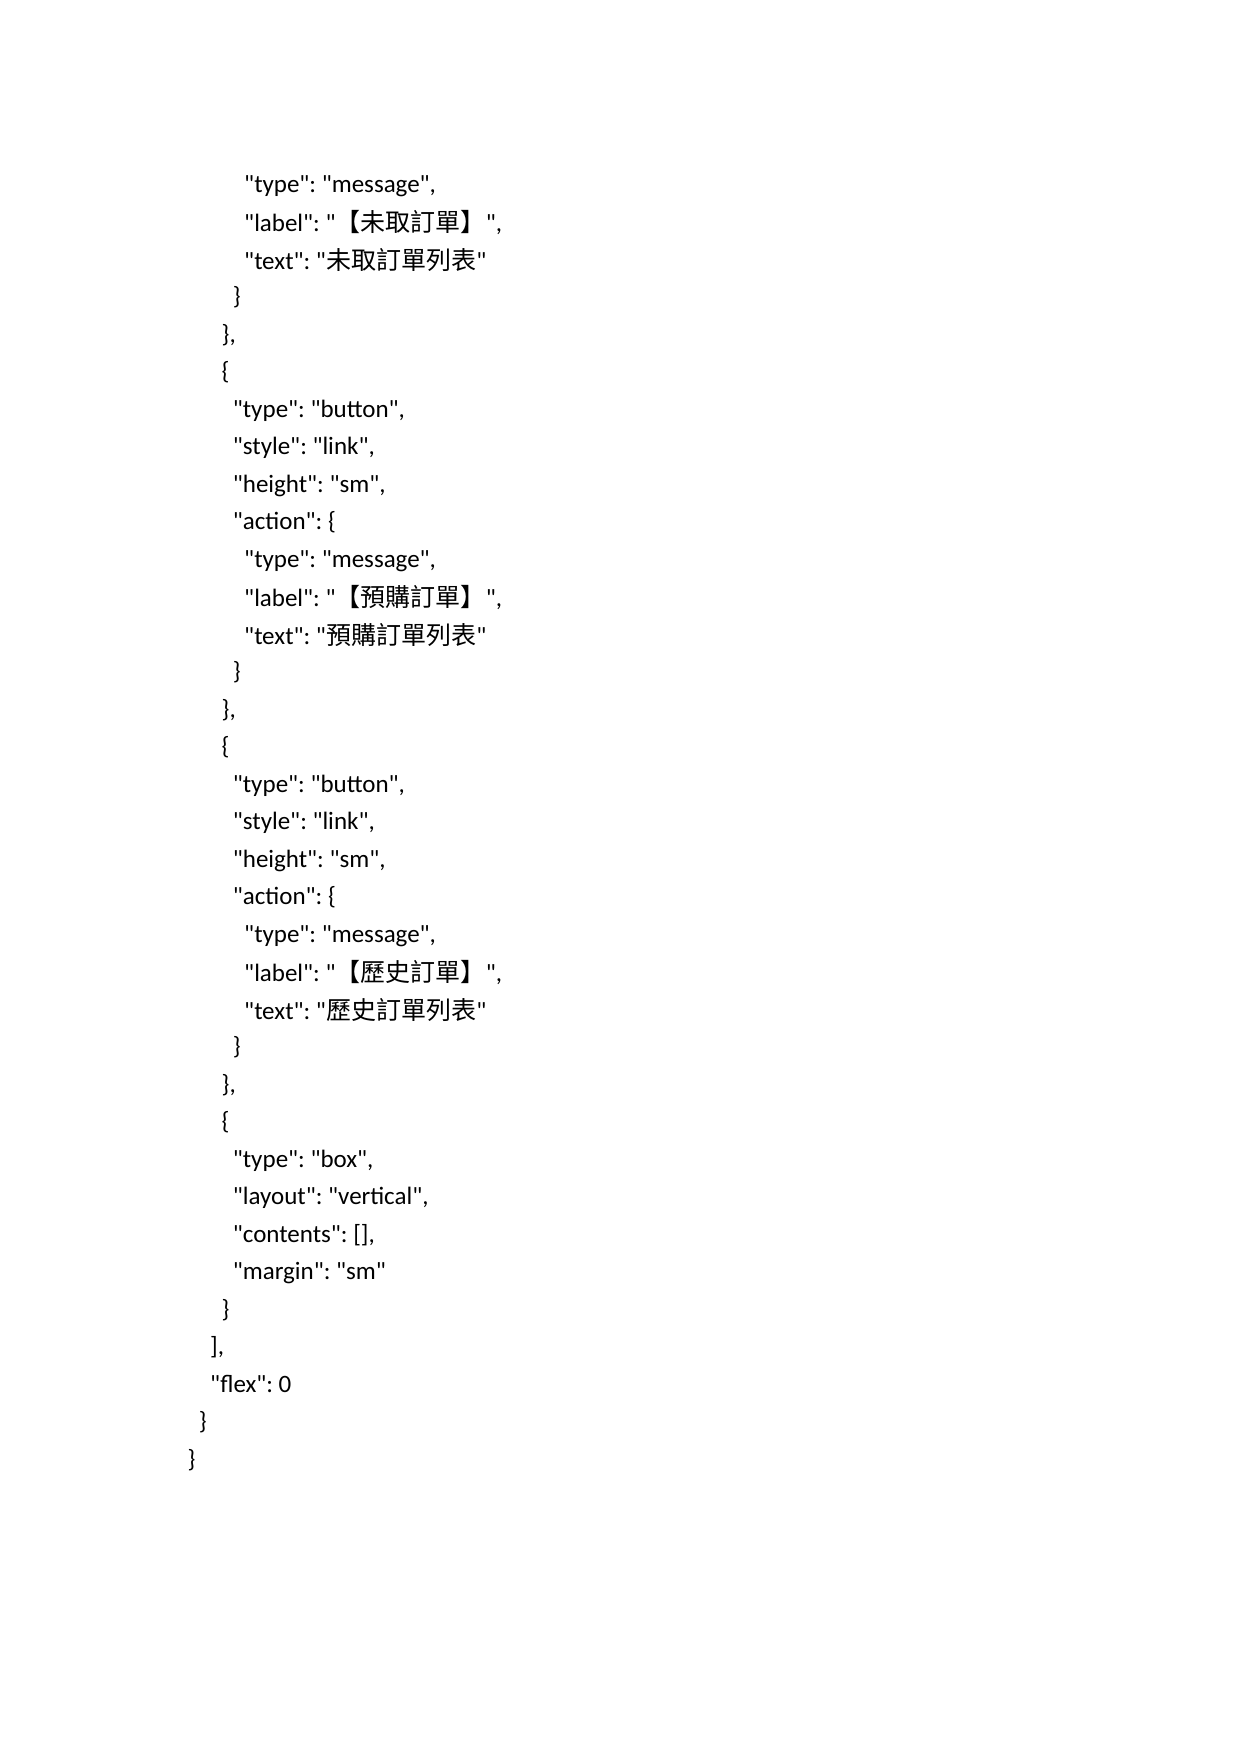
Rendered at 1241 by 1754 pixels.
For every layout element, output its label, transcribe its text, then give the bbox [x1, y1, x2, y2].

text }, [187, 689, 1053, 727]
text "style": "link", [187, 427, 1053, 464]
text } [187, 652, 1053, 689]
text "label": "【歷史訂單】", [187, 952, 1053, 989]
text "height": "sm", [187, 839, 1053, 877]
text }, [187, 1064, 1053, 1102]
text "action": { [187, 877, 1053, 914]
text "height": "sm", [187, 464, 1053, 502]
text { [187, 727, 1053, 764]
text "text": "未取訂單列表" [187, 239, 1053, 277]
text "type": "button", [187, 764, 1053, 802]
text "type": "message", [187, 914, 1053, 952]
text } [187, 1439, 1053, 1477]
text "contents": [], [187, 1214, 1053, 1252]
text } [187, 1289, 1053, 1327]
text ], [187, 1327, 1053, 1364]
text "margin": "sm" [187, 1252, 1053, 1289]
text { [187, 352, 1053, 389]
text } [187, 1027, 1053, 1064]
text "text": "歷史訂單列表" [187, 989, 1053, 1027]
text "type": "button", [187, 389, 1053, 427]
text "type": "message", [187, 164, 1053, 202]
text } [187, 277, 1053, 314]
text "flex": 0 [187, 1364, 1053, 1402]
text "label": "【未取訂單】", [187, 202, 1053, 239]
text "label": "【預購訂單】", [187, 577, 1053, 614]
text "text": "預購訂單列表" [187, 614, 1053, 652]
text "layout": "vertical", [187, 1177, 1053, 1214]
text "type": "box", [187, 1139, 1053, 1177]
text "style": "link", [187, 802, 1053, 839]
text }, [187, 314, 1053, 352]
text } [187, 1402, 1053, 1439]
text "action": { [187, 502, 1053, 539]
text "type": "message", [187, 539, 1053, 577]
text { [187, 1102, 1053, 1139]
